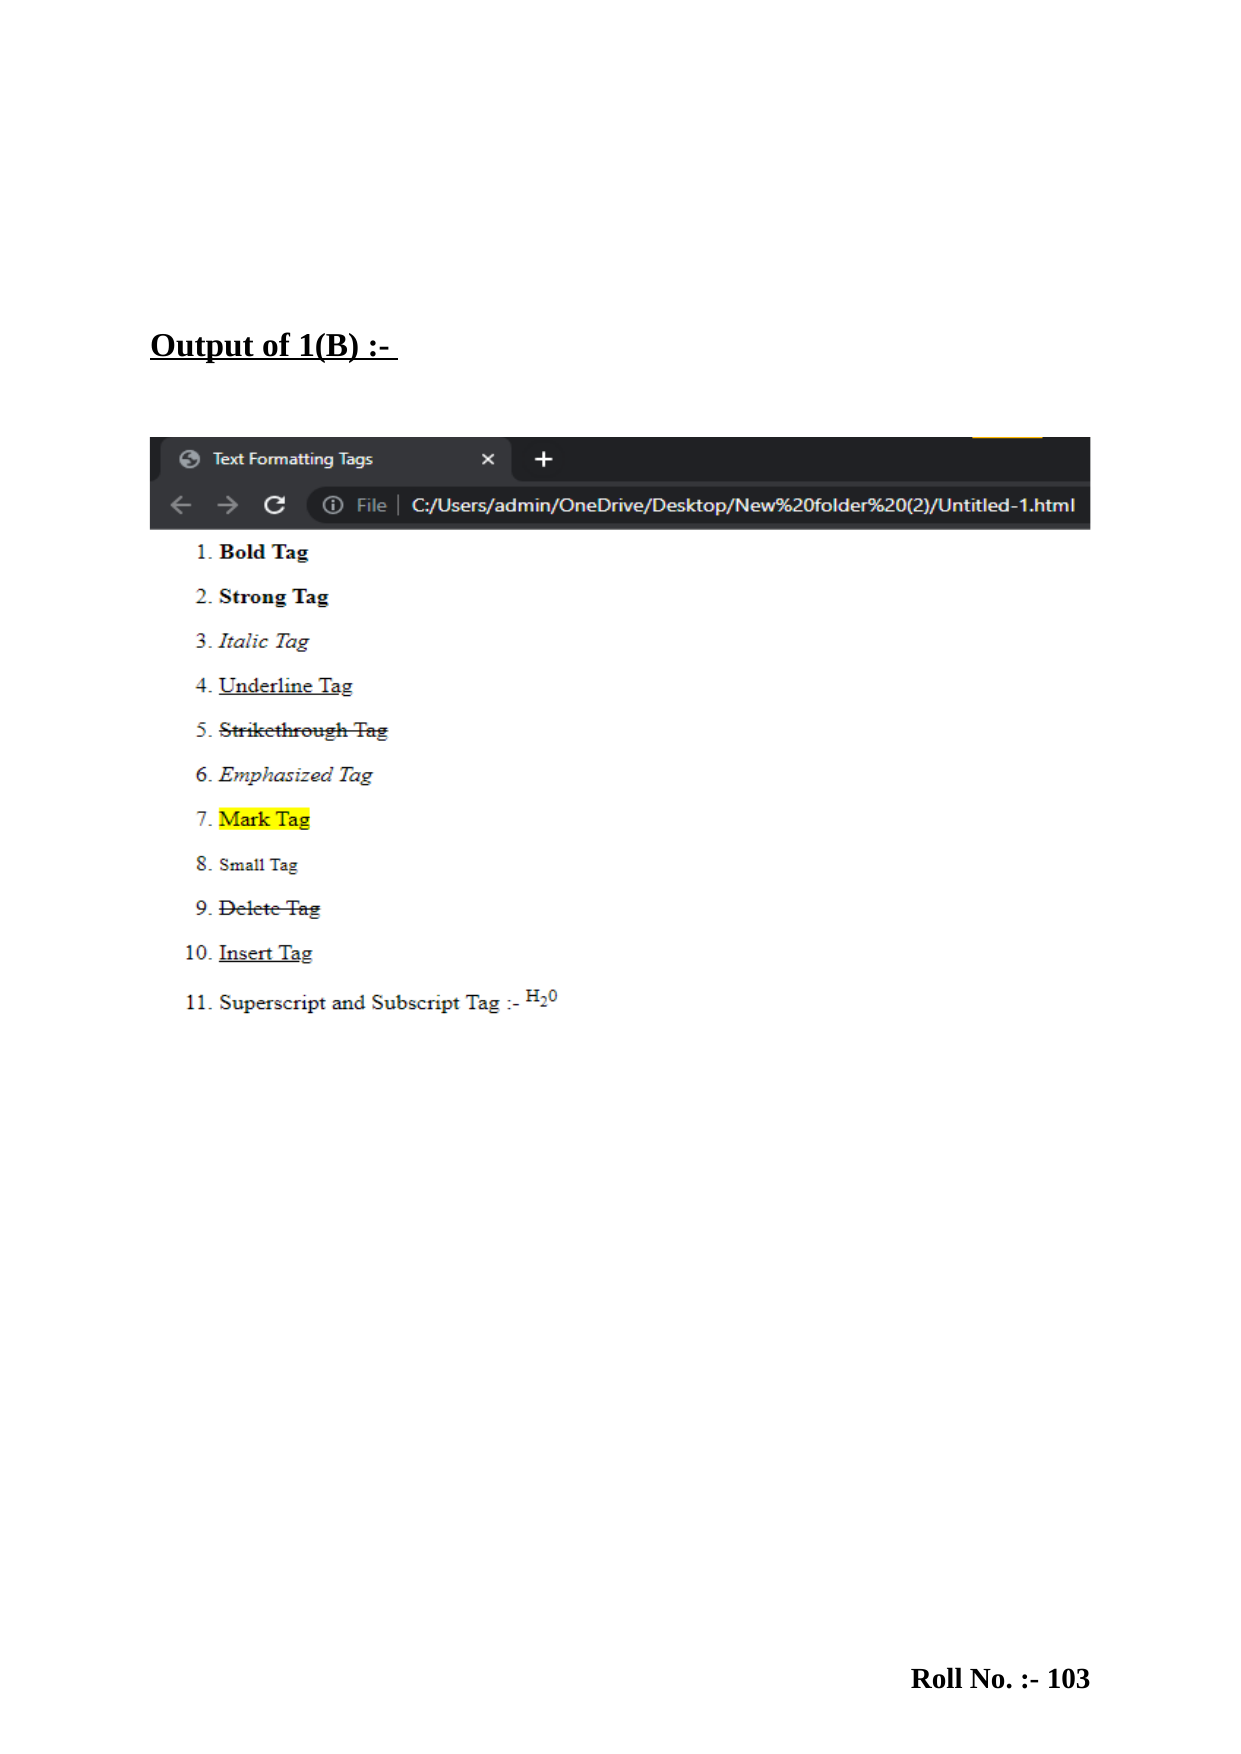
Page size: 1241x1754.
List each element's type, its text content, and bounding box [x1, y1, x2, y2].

picture [149, 437, 1091, 1050]
text Output of 1(B) :- [150, 325, 1090, 363]
